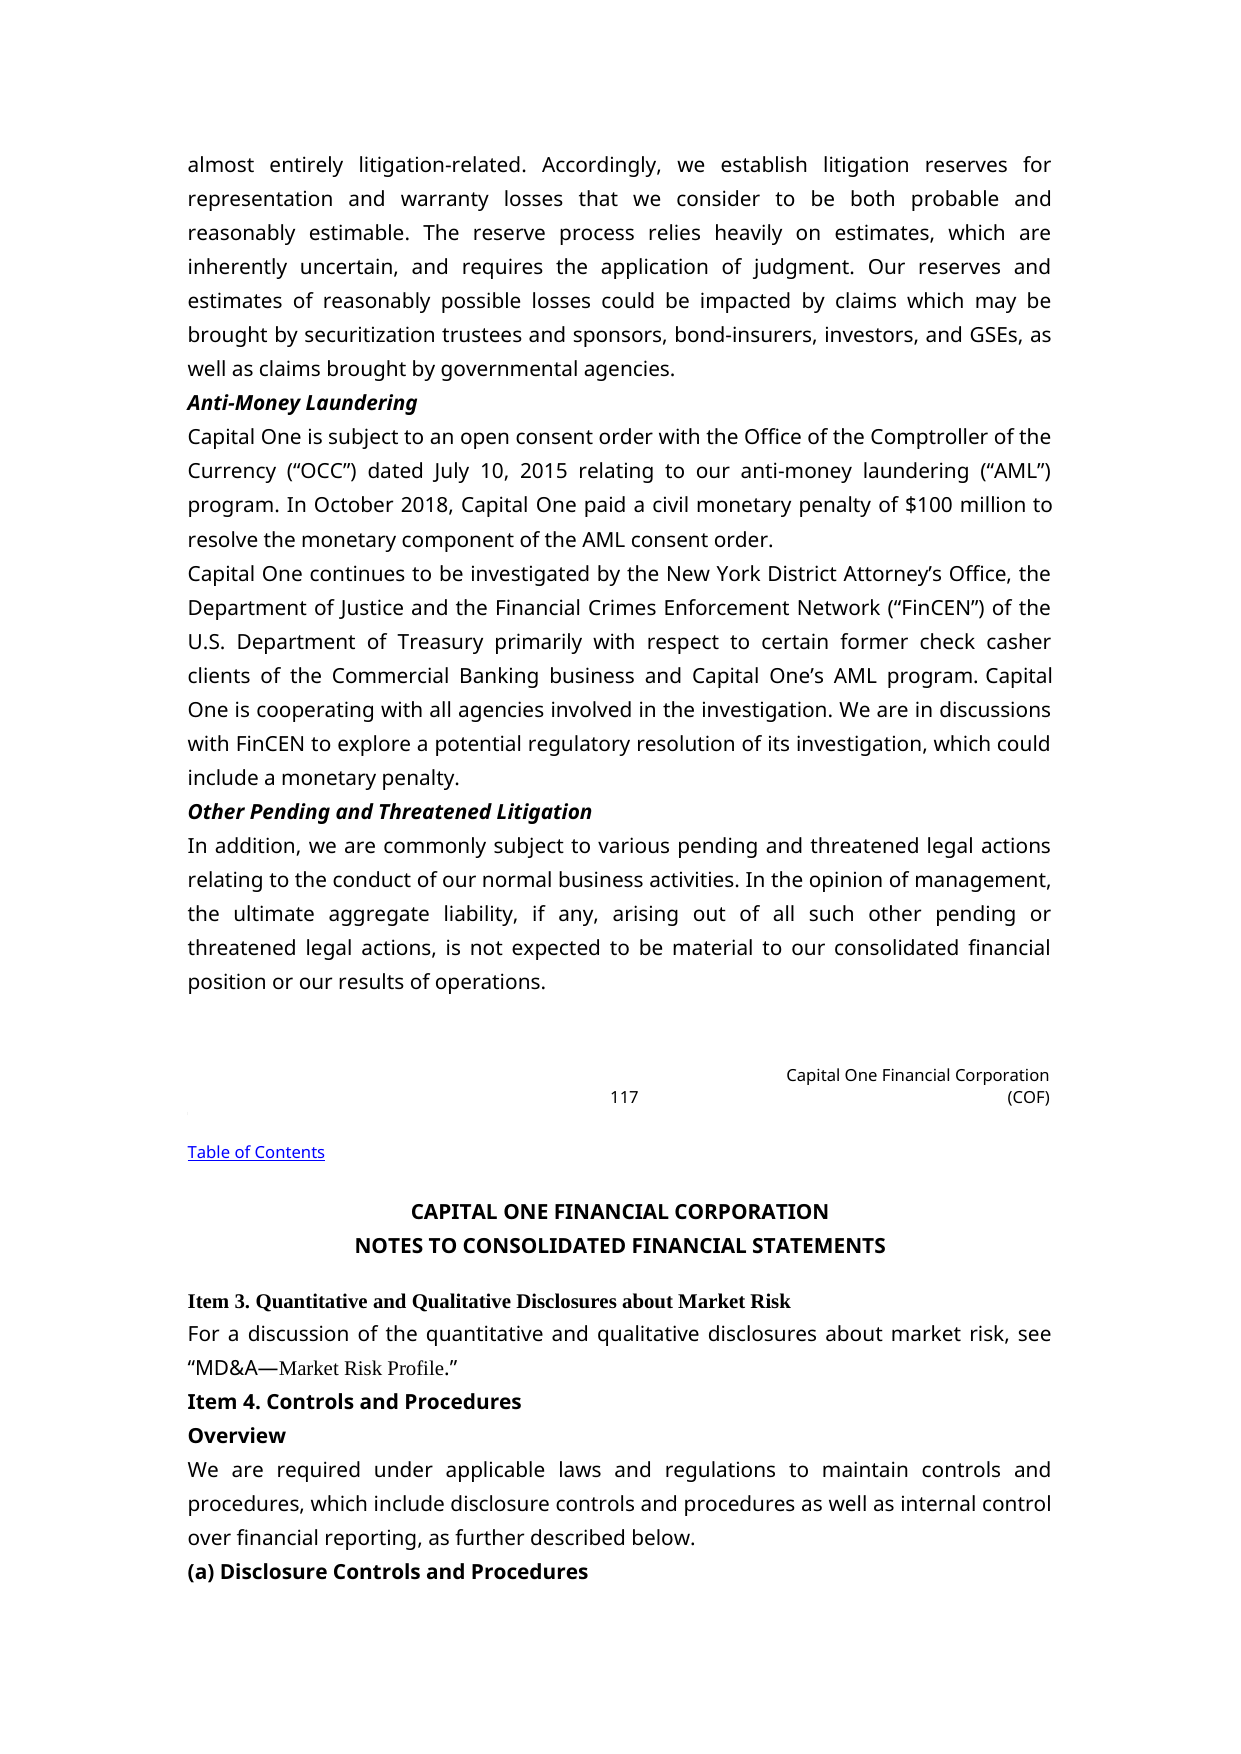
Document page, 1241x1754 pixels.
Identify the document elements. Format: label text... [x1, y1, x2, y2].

text Anti-Money Laundering [187, 388, 1053, 417]
text For a discussion of the quantitative and qualitative disclosures about market risk, see “MD&A—Market Risk Profile.” [187, 1319, 1053, 1381]
text CAPITAL ONE FINANCIAL CORPORATION [187, 1197, 1053, 1225]
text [187, 150, 1053, 383]
text Capital One is subject to an open consent order with the Office of the Comptroller of the Currency (“OCC”) dated July 10, 2015 relating to our anti-money laundering (“AML”) program. In October 2018, Capital One paid a civil monetary penalty of $100 million to resolve the monetary component of the AML consent order. [187, 422, 1053, 553]
text Item 4. Controls and Procedures [187, 1387, 1053, 1415]
text (a) Disclosure Controls and Procedures [187, 1557, 1053, 1586]
text In addition, we are commonly subject to various pending and threatened legal actions relating to the conduct of our normal business activities. In the opinion of management, the ultimate aggregate liability, if any, arising out of all such other pending or threatened legal actions, is not expected to be material to our consolidated financial position or our results of operations. [187, 831, 1053, 996]
text Other Pending and Threatened Litigation [187, 797, 1053, 826]
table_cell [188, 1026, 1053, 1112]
text NOTES TO CONSOLIDATED FINANCIAL STATEMENTS [187, 1231, 1053, 1259]
text Table of Contents [187, 1141, 1053, 1163]
text Overview [187, 1421, 1053, 1449]
text Item 3. Quantitative and Qualitative Disclosures about Market Risk [187, 1289, 1053, 1313]
text Capital One continues to be investigated by the New York District Attorney’s Office, the Department of Justice and the Financial Crimes Enforcement Network (“FinCEN”) of the U.S. Department of Treasury primarily with respect to certain former check casher clients of the Commercial Banking business and Capital One’s AML program. Capital One is cooperating with all agencies involved in the investigation. We are in discussions with FinCEN to explore a potential regulatory resolution of its investigation, which could include a monetary penalty. [187, 559, 1053, 792]
text We are required under applicable laws and regulations to maintain controls and procedures, which include disclosure controls and procedures as well as internal control over financial reporting, as further described below. [187, 1455, 1053, 1551]
